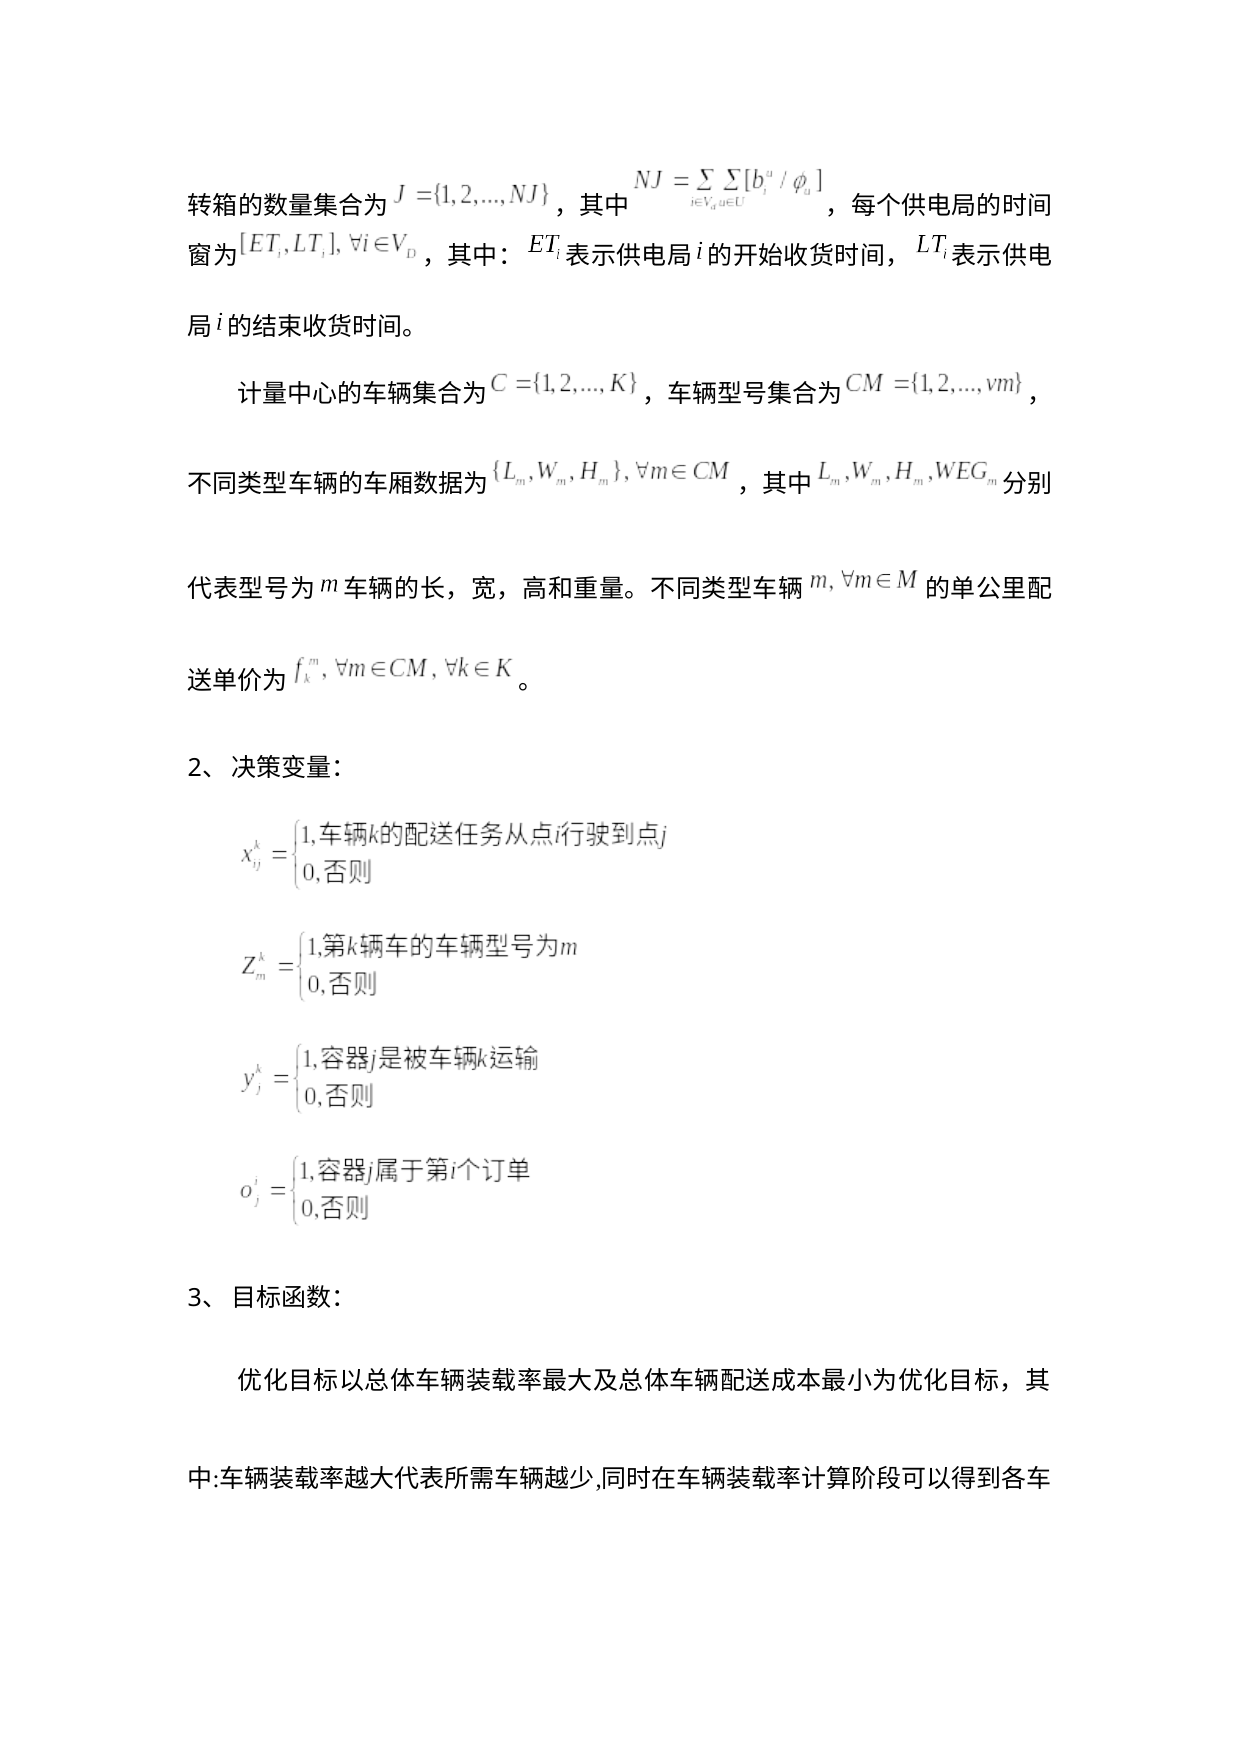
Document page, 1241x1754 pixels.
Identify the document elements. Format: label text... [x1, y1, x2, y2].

text 计量中心的车辆集合为，车辆型号集合为，不同类型车辆的车厢数据为，其中分别代表型号为车辆的长，宽，高和重量。不同类型车辆的单公里配送单价为。 [187, 357, 1053, 714]
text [187, 162, 1053, 357]
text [187, 1346, 1053, 1509]
list 目标函数： [187, 1263, 1053, 1328]
list 决策变量： [187, 733, 1053, 798]
